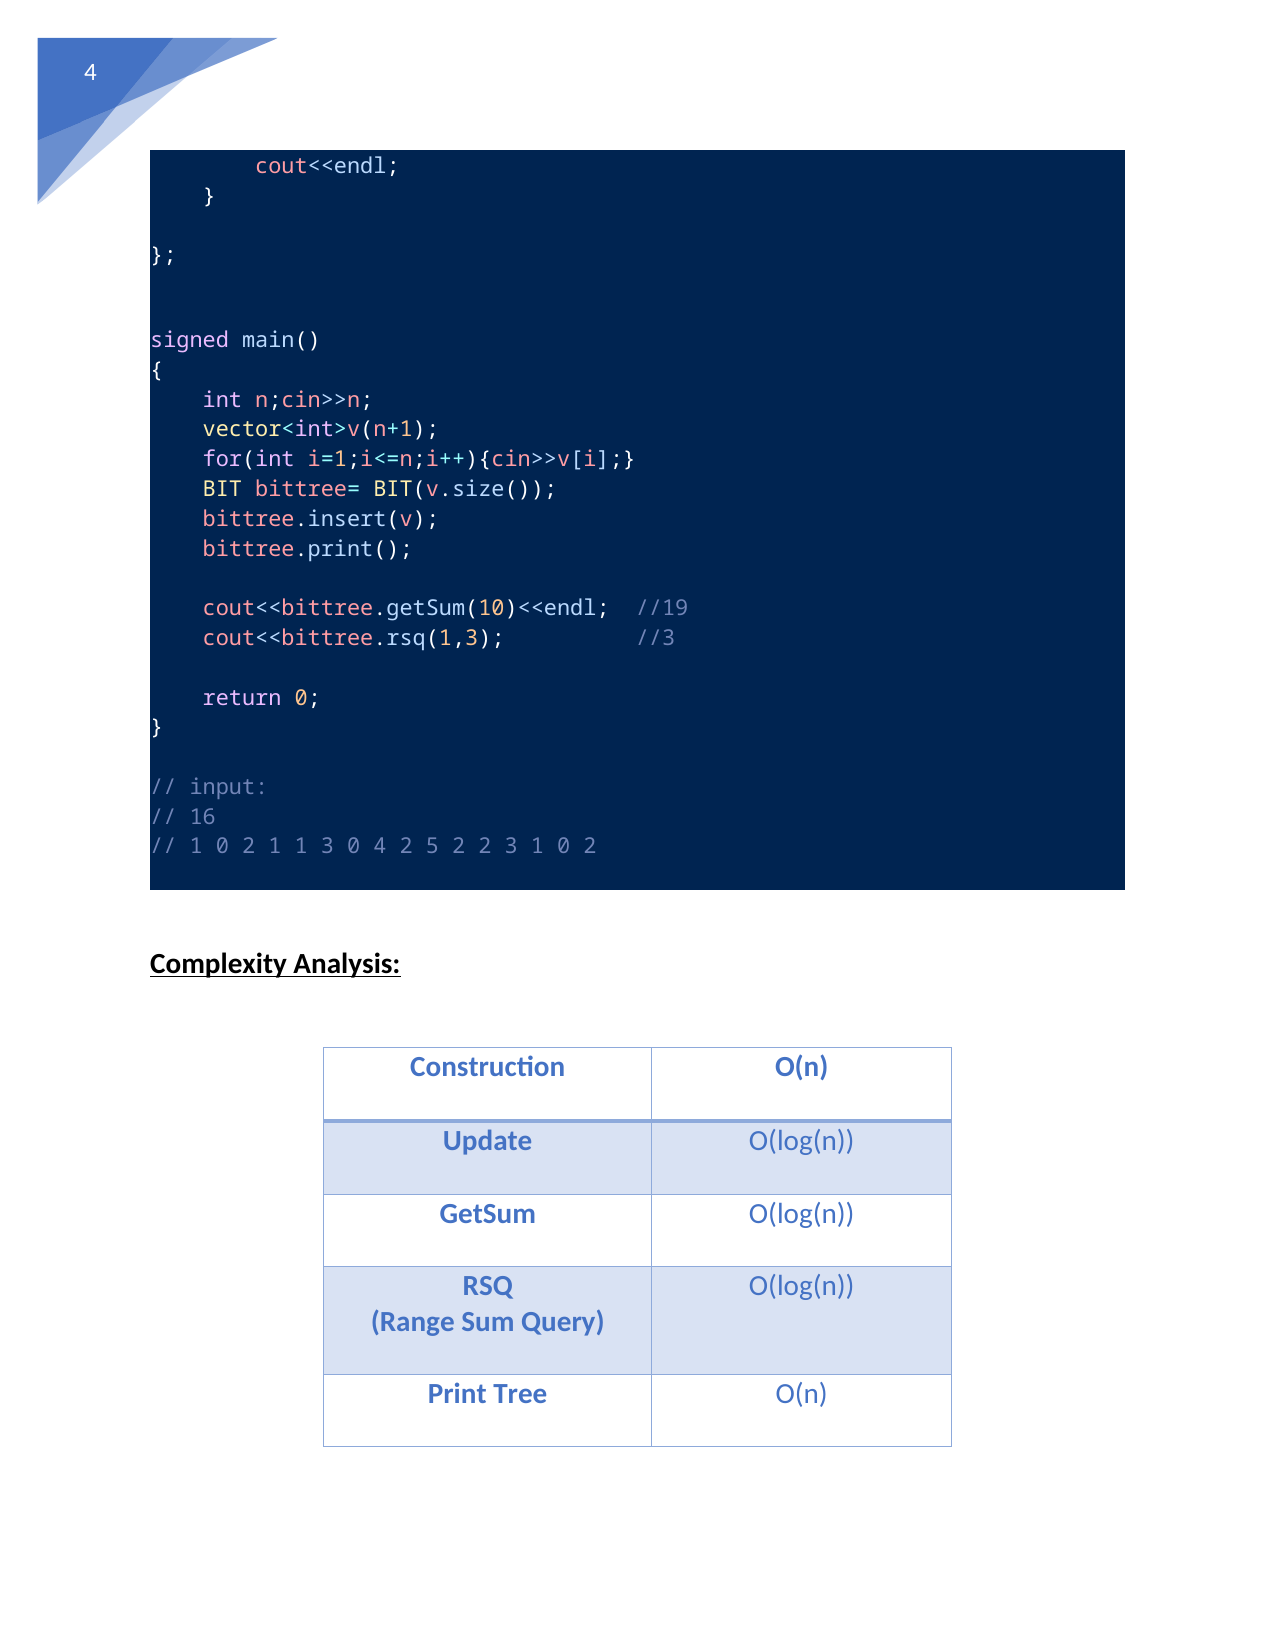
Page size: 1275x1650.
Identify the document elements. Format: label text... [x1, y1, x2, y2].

text cout<<bittree.rsq(1,3); //3 [150, 622, 1125, 652]
table_header Construction [324, 1048, 651, 1119]
table_cell O(log(n)) [652, 1267, 951, 1374]
text BIT bittree= BIT(v.size()); [150, 473, 1125, 503]
text Complexity Analysis: [150, 945, 1125, 981]
text }; [150, 239, 1125, 269]
table_cell O(log(n)) [652, 1123, 951, 1194]
picture [37, 37, 279, 206]
text bittree.print(); [150, 532, 1125, 562]
table_cell Print Tree [324, 1375, 651, 1446]
text // input: [150, 771, 1125, 801]
text // 1 0 2 1 1 3 0 4 2 5 2 2 3 1 0 2 [150, 830, 1125, 860]
text return 0; [150, 681, 1125, 711]
text cout<<bittree.getSum(10)<<endl; //19 [150, 592, 1125, 622]
text for(int i=1;i<=n;i++){cin>>v[i];} [150, 443, 1125, 473]
table_cell O(n) [652, 1375, 951, 1446]
text // 16 [150, 801, 1125, 830]
table_cell Update [324, 1123, 651, 1194]
table_cell O(log(n)) [652, 1195, 951, 1266]
table_header O(n) [652, 1048, 951, 1119]
text { [150, 354, 1125, 383]
text cout<<endl; [150, 150, 1125, 180]
text int n;cin>>n; [150, 383, 1125, 413]
text } [150, 180, 1125, 209]
text } [150, 711, 1125, 741]
text vector<int>v(n+1); [150, 413, 1125, 443]
table_cell RSQ (Range Sum Query) [324, 1267, 651, 1374]
text signed main() [150, 324, 1125, 354]
table_cell GetSum [324, 1195, 651, 1266]
text bittree.insert(v); [150, 503, 1125, 532]
